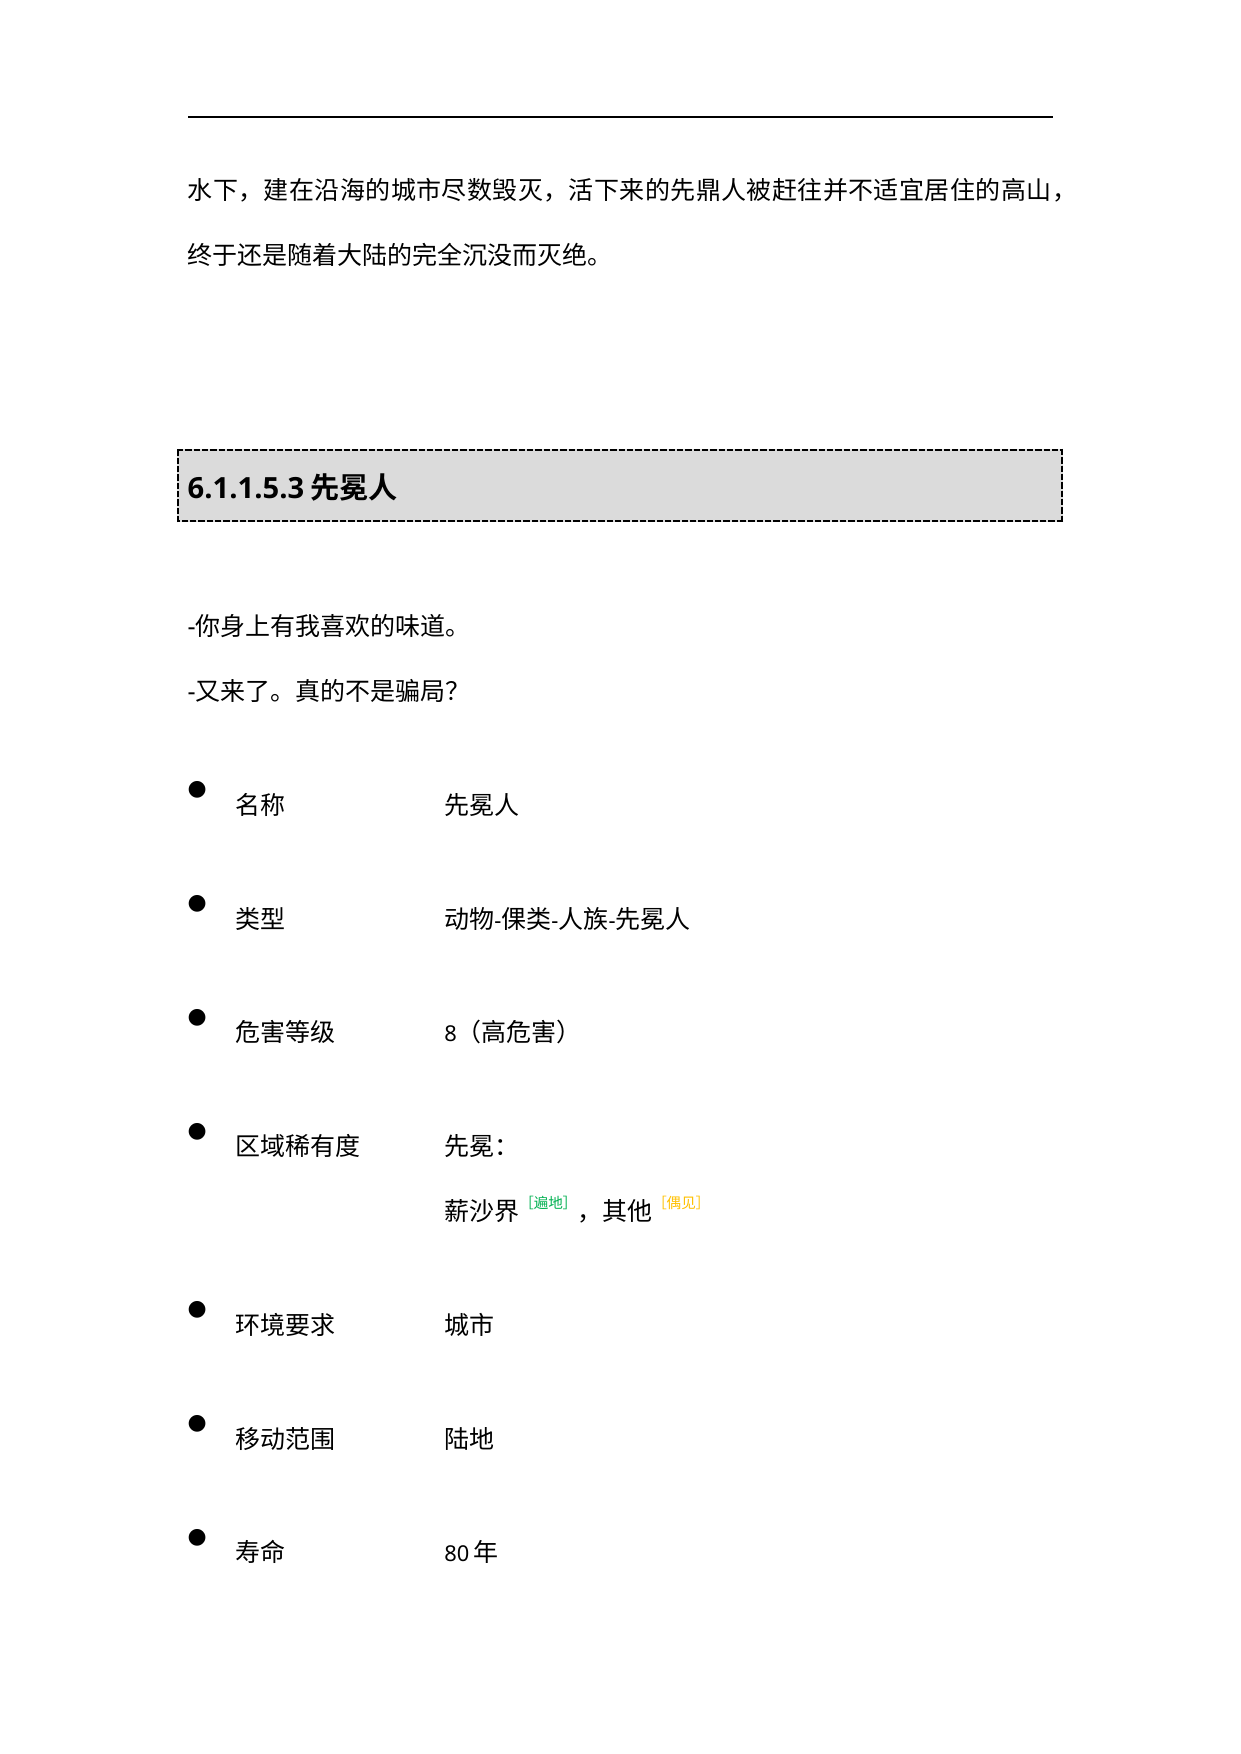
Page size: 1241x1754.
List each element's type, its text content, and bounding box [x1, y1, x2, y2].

table_cell 环境要求 [224, 1291, 383, 1405]
table_cell 区域稀有度 [224, 1112, 383, 1291]
table_cell ● [176, 1291, 224, 1405]
table_cell ● [176, 1405, 224, 1518]
table_cell ● [176, 885, 224, 998]
table_cell 城市 [383, 1291, 1004, 1405]
table_cell 动物-倮类-人族-先冕人 [383, 885, 1004, 998]
text -你身上有我喜欢的味道。 [187, 592, 1053, 657]
table_cell ● [176, 1519, 224, 1583]
table_cell 80年 [383, 1519, 1004, 1583]
table_cell ● [176, 1112, 224, 1291]
table_cell 陆地 [383, 1405, 1004, 1518]
text -又来了。真的不是骗局？ [187, 657, 1053, 722]
table_cell 8（高危害） [383, 999, 1004, 1112]
table_cell 类型 [224, 885, 383, 998]
table_header ● [176, 771, 224, 885]
table_cell ● [176, 999, 224, 1112]
table_cell 移动范围 [224, 1405, 383, 1518]
table_header 名称 [224, 771, 383, 885]
table_cell 先冕： 薪沙界［遍地］，其他［偶见］ [383, 1112, 1004, 1291]
subtitle 6.1.1.5.3先冕人 [177, 449, 1063, 522]
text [187, 156, 1053, 286]
table_cell 寿命 [224, 1519, 383, 1583]
table_header 先冕人 [383, 771, 1004, 885]
table_cell 危害等级 [224, 999, 383, 1112]
